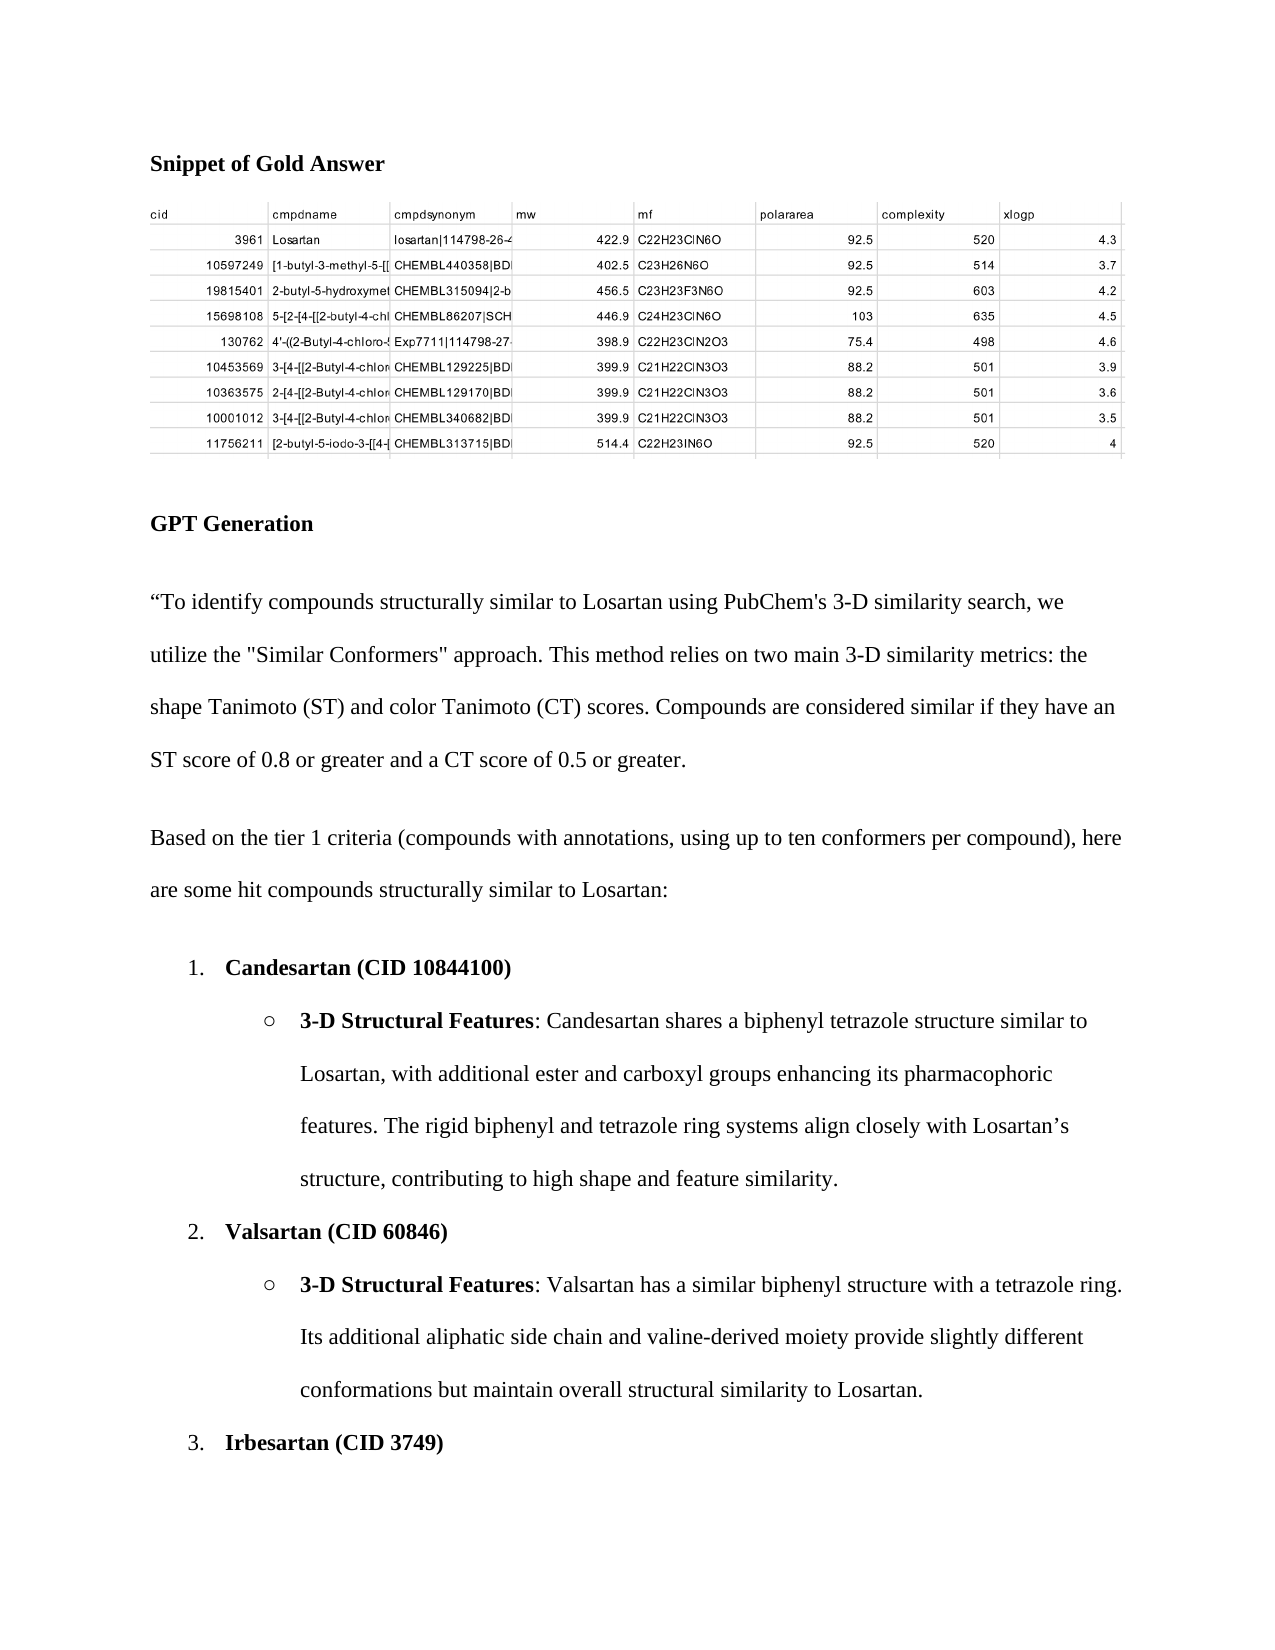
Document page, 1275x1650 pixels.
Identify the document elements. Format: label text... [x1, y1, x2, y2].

text “To identify compounds structurally similar to Losartan using PubChem's 3-D similarity search, we utilize the "Similar Conformers" approach. This method relies on two main 3-D similarity metrics: the shape Tanimoto (ST) and color Tanimoto (CT) scores. Compounds are considered similar if they have an ST score of 0.8 or greater and a CT score of 0.5 or greater. [150, 588, 1125, 772]
text Based on the tier 1 criteria (compounds with annotations, using up to ten conformers per compound), here are some hit compounds structurally similar to Losartan: [150, 824, 1125, 903]
list 3-D Structural Features: Candesartan shares a biphenyl tetrazole structure similar to Losartan, with additional ester and carboxyl groups enhancing its pharmacophoric features. The rigid biphenyl and tetrazole ring systems align closely with Losartan’s structure, contributing to high shape and feature similarity. [262, 1007, 1125, 1192]
text GPT Generation [150, 510, 1125, 537]
picture [150, 202, 1125, 459]
text Snippet of Gold Answer [150, 150, 1125, 202]
list Valsartan (CID 60846) [187, 1218, 1125, 1244]
list Candesartan (CID 10844100) [187, 954, 1125, 981]
list Irbesartan (CID 3749) [187, 1429, 1125, 1455]
list 3-D Structural Features: Valsartan has a similar biphenyl structure with a tetrazole ring. Its additional aliphatic side chain and valine-derived moiety provide slightly different conformations but maintain overall structural similarity to Losartan. [262, 1271, 1125, 1402]
